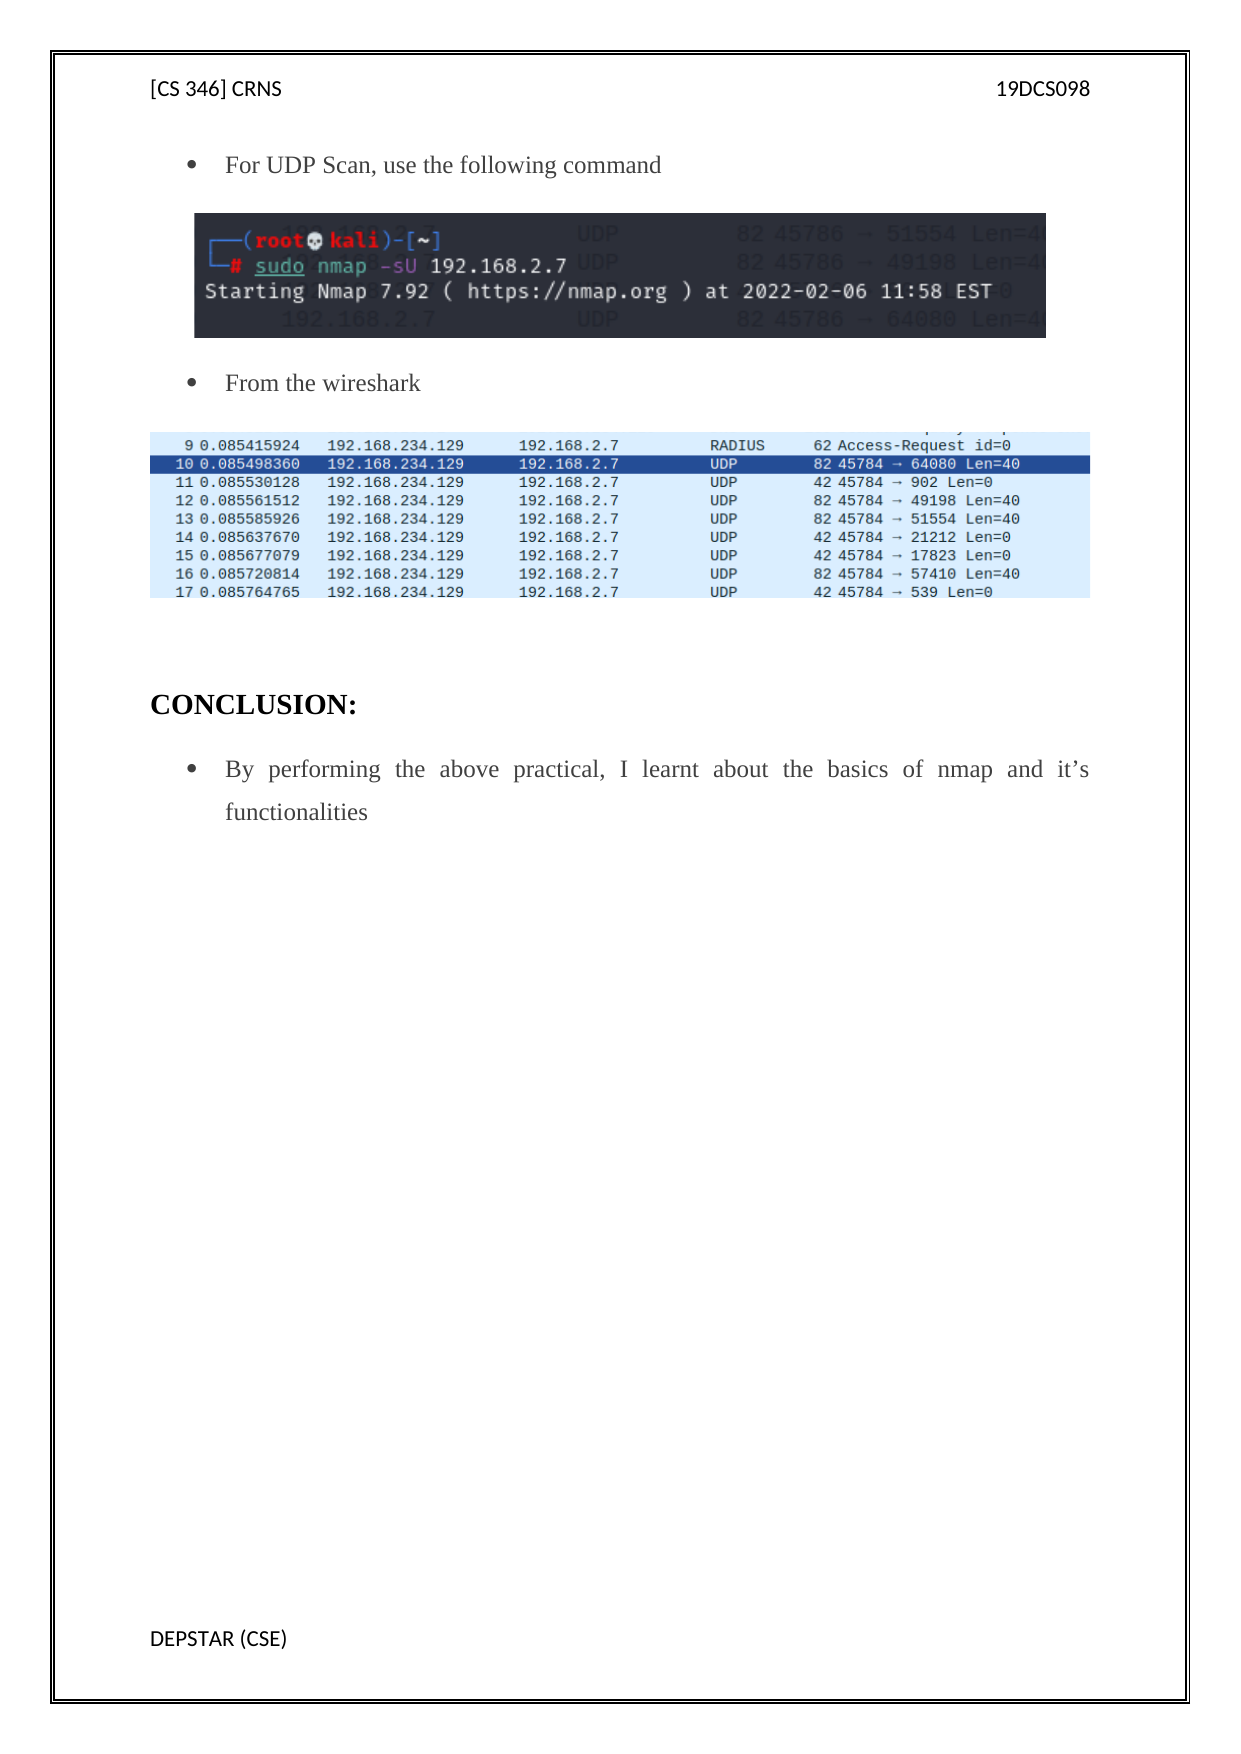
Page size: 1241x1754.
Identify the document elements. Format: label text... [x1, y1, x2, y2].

picture [194, 213, 1046, 338]
list For UDP Scan, use the following command [187, 150, 1090, 179]
picture [150, 432, 1091, 598]
text CONCLUSION: [150, 687, 1090, 721]
list By performing the above practical, I learnt about the basics of nmap and it’s functionalities [187, 754, 1090, 826]
list From the wireshark [187, 368, 1090, 397]
